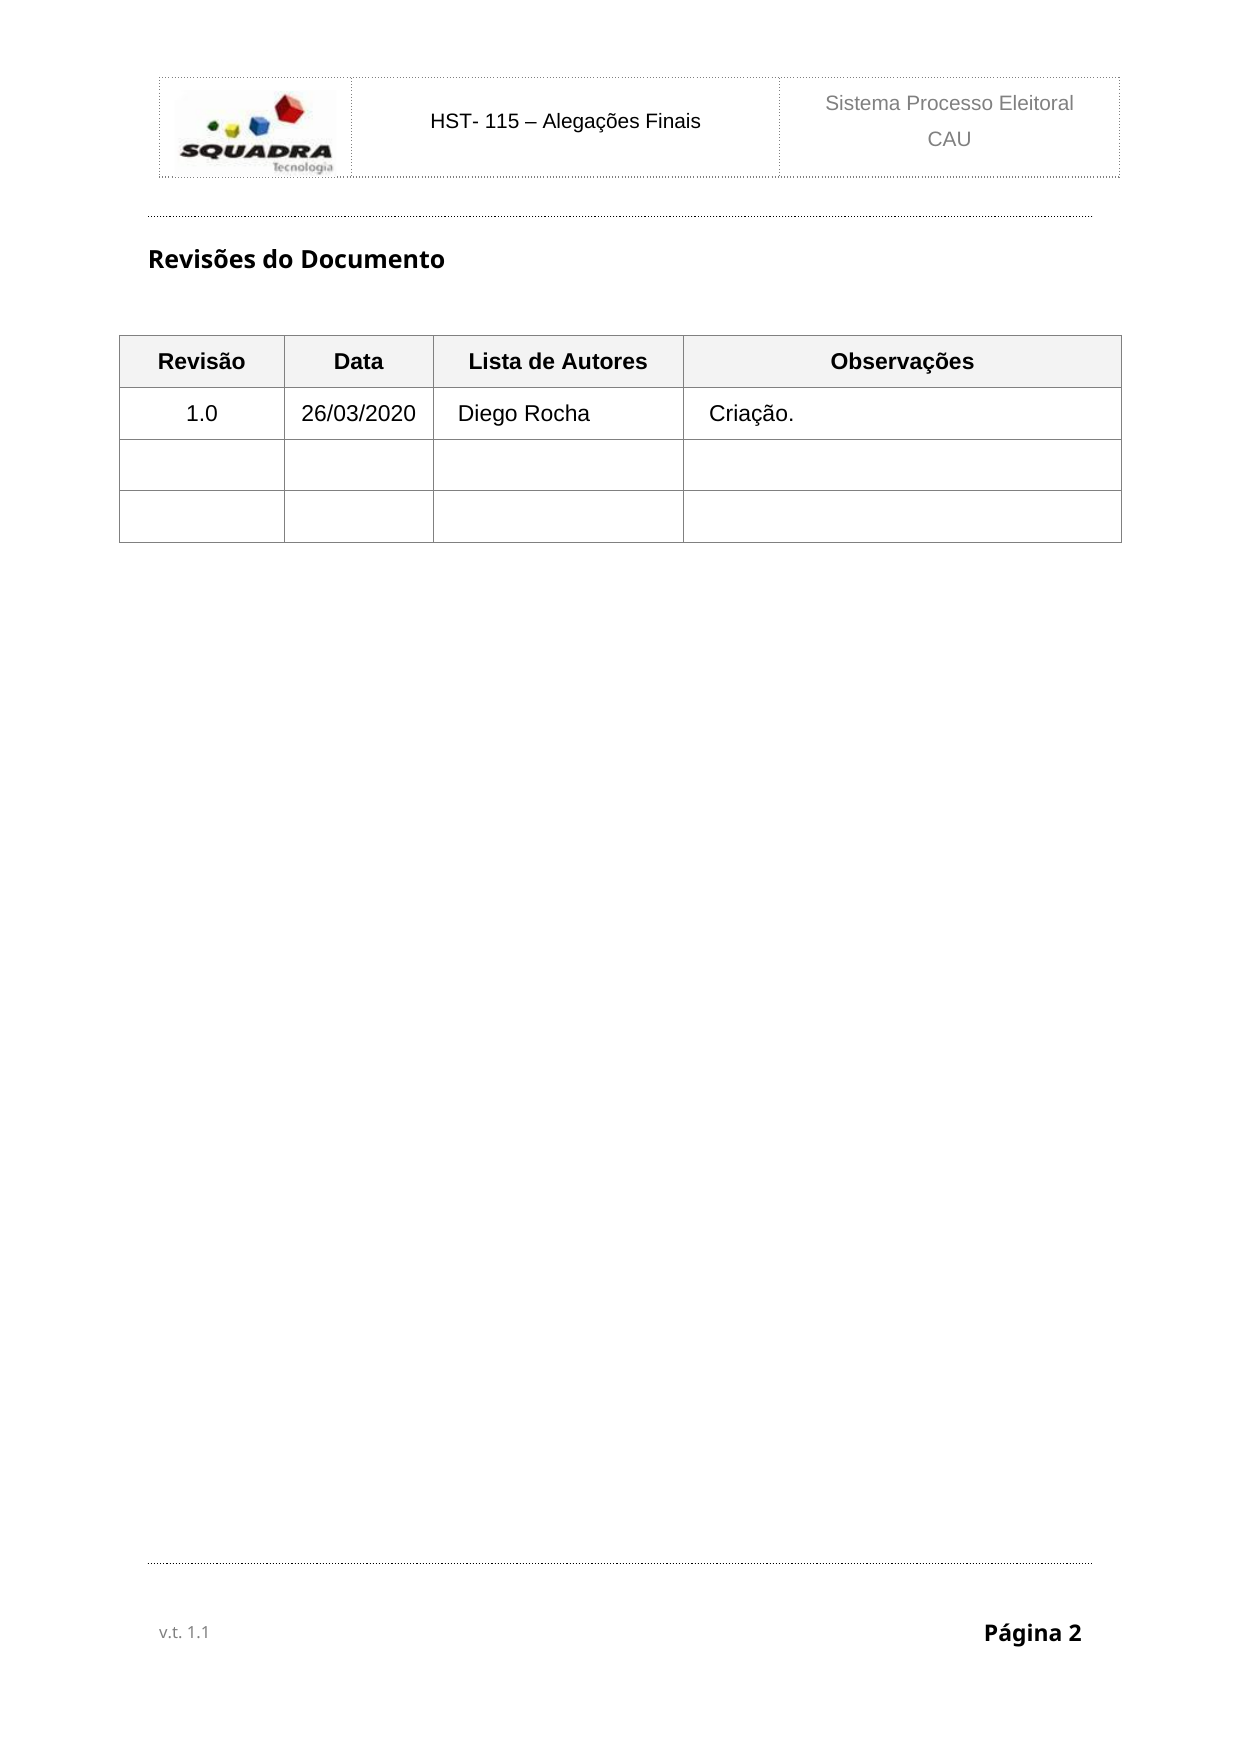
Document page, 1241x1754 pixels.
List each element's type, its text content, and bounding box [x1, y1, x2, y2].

picture [174, 90, 337, 177]
table_cell 26/03/2020 [285, 388, 433, 438]
table_header Observações [684, 336, 1121, 387]
table_header Revisão [120, 336, 284, 387]
table_cell 1.0 [120, 388, 284, 438]
table_cell [120, 440, 284, 490]
table_cell [434, 440, 683, 490]
text Revisões do Documento [148, 242, 1092, 276]
table_cell [434, 491, 683, 542]
table_cell [285, 491, 433, 542]
table_cell [684, 440, 1121, 490]
table_cell [120, 491, 284, 542]
table_cell Criação. [684, 388, 1121, 438]
table_cell Diego Rocha [434, 388, 683, 438]
table_header Data [285, 336, 433, 387]
table_cell [684, 491, 1121, 542]
table_cell [285, 440, 433, 490]
table_header Lista de Autores [434, 336, 683, 387]
